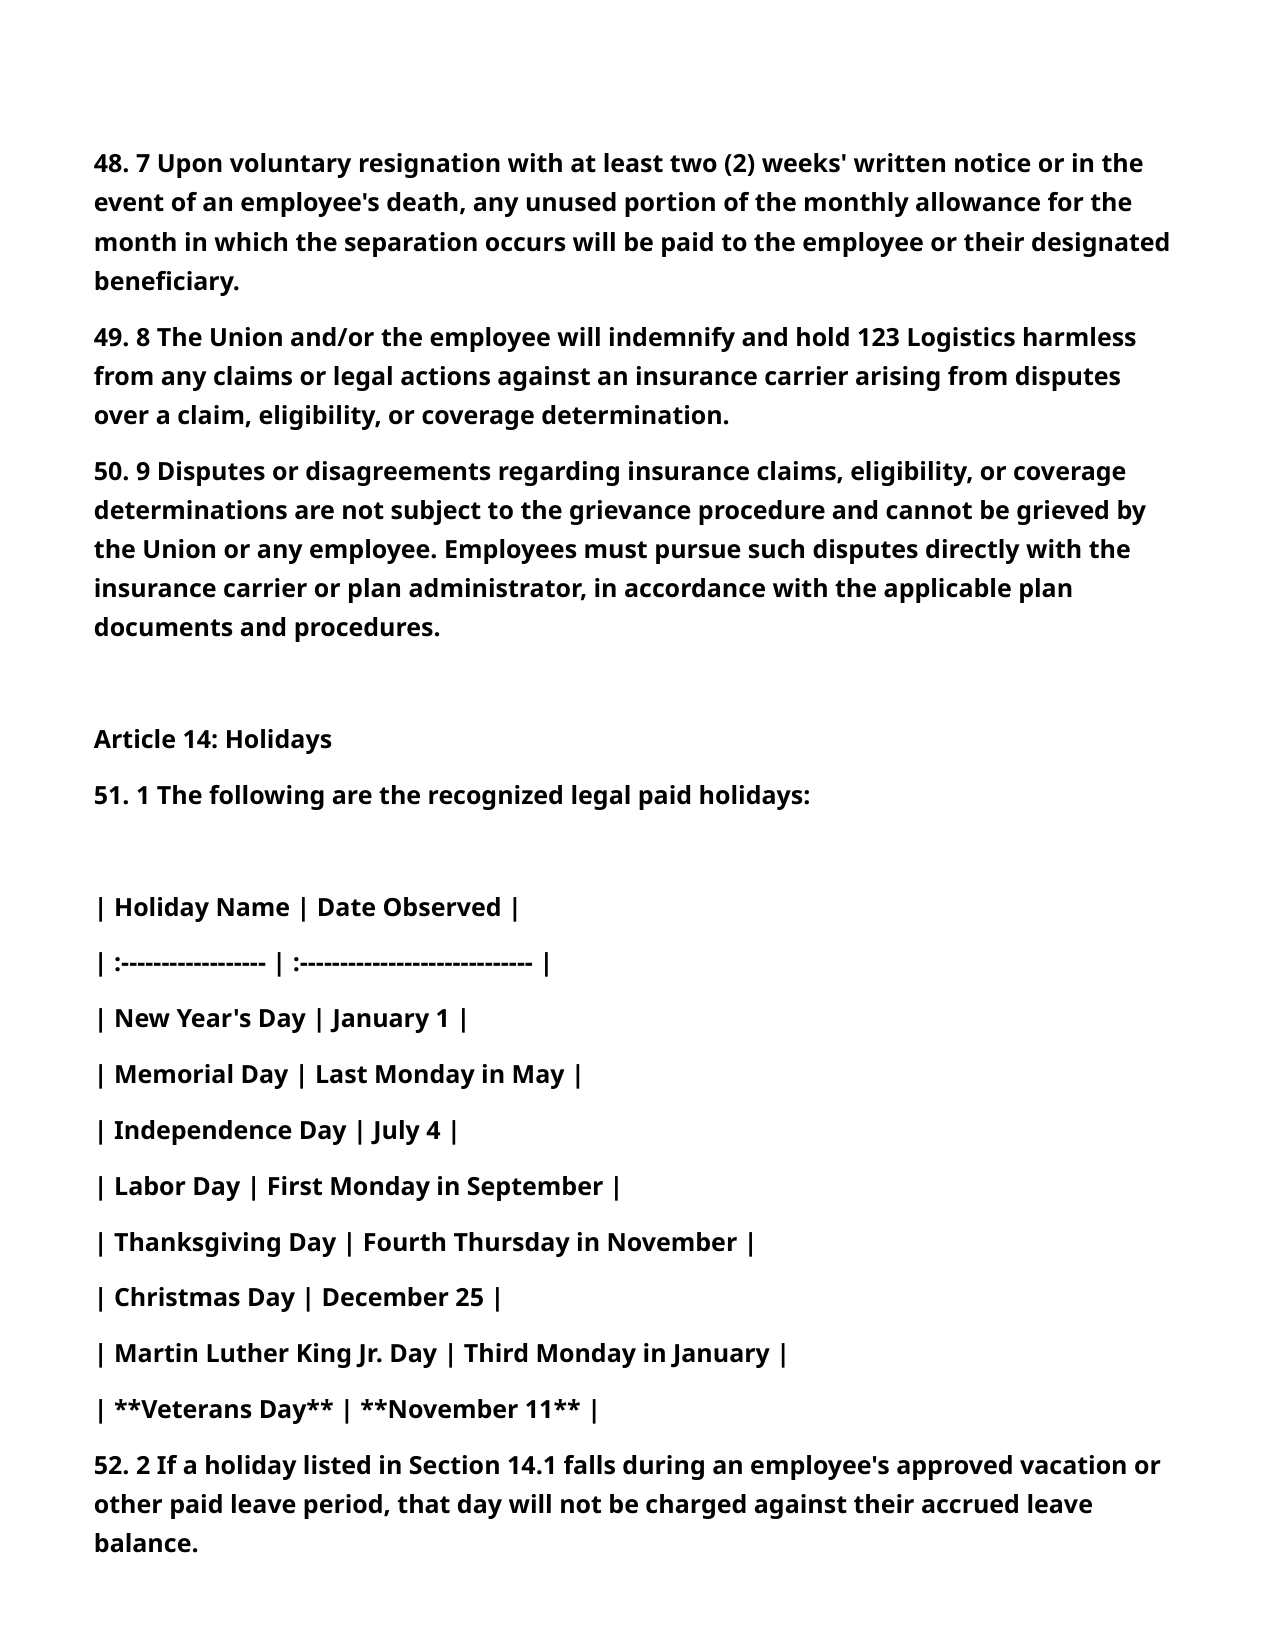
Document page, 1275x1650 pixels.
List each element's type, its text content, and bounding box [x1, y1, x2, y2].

text | Thanksgiving Day | Fourth Thursday in November | [94, 1224, 1181, 1258]
text | Martin Luther King Jr. Day | Third Monday in January | [94, 1336, 1181, 1370]
text 48. 7 Upon voluntary resignation with at least two (2) weeks' written notice or in the event of an employee's death, any unused portion of the monthly allowance for the month in which the separation occurs will be paid to the employee or their designated beneficiary. [94, 146, 1181, 297]
text 50. 9 Disputes or disagreements regarding insurance claims, eligibility, or coverage determinations are not subject to the grievance procedure and cannot be grieved by the Union or any employee. Employees must pursue such disputes directly with the insurance carrier or plan administrator, in accordance with the applicable plan documents and procedures. [94, 453, 1181, 644]
text | :------------------ | :----------------------------- | [94, 945, 1181, 979]
text | Memorial Day | Last Monday in May | [94, 1057, 1181, 1091]
text | Holiday Name | Date Observed | [94, 889, 1181, 923]
text 52. 2 If a holiday listed in Section 14.1 falls during an employee's approved vacation or other paid leave period, that day will not be charged against their accrued leave balance. [94, 1447, 1181, 1560]
text 51. 1 The following are the recognized legal paid holidays: [94, 777, 1181, 812]
text 49. 8 The Union and/or the employee will indemnify and hold 123 Logistics harmless from any claims or legal actions against an insurance carrier arising from disputes over a claim, eligibility, or coverage determination. [94, 319, 1181, 432]
text | **Veterans Day** | **November 11** | [94, 1392, 1181, 1426]
text Article 14: Holidays [94, 722, 1181, 756]
text | Christmas Day | December 25 | [94, 1280, 1181, 1314]
text | New Year's Day | January 1 | [94, 1001, 1181, 1035]
text | Labor Day | First Monday in September | [94, 1168, 1181, 1202]
text | Independence Day | July 4 | [94, 1112, 1181, 1147]
